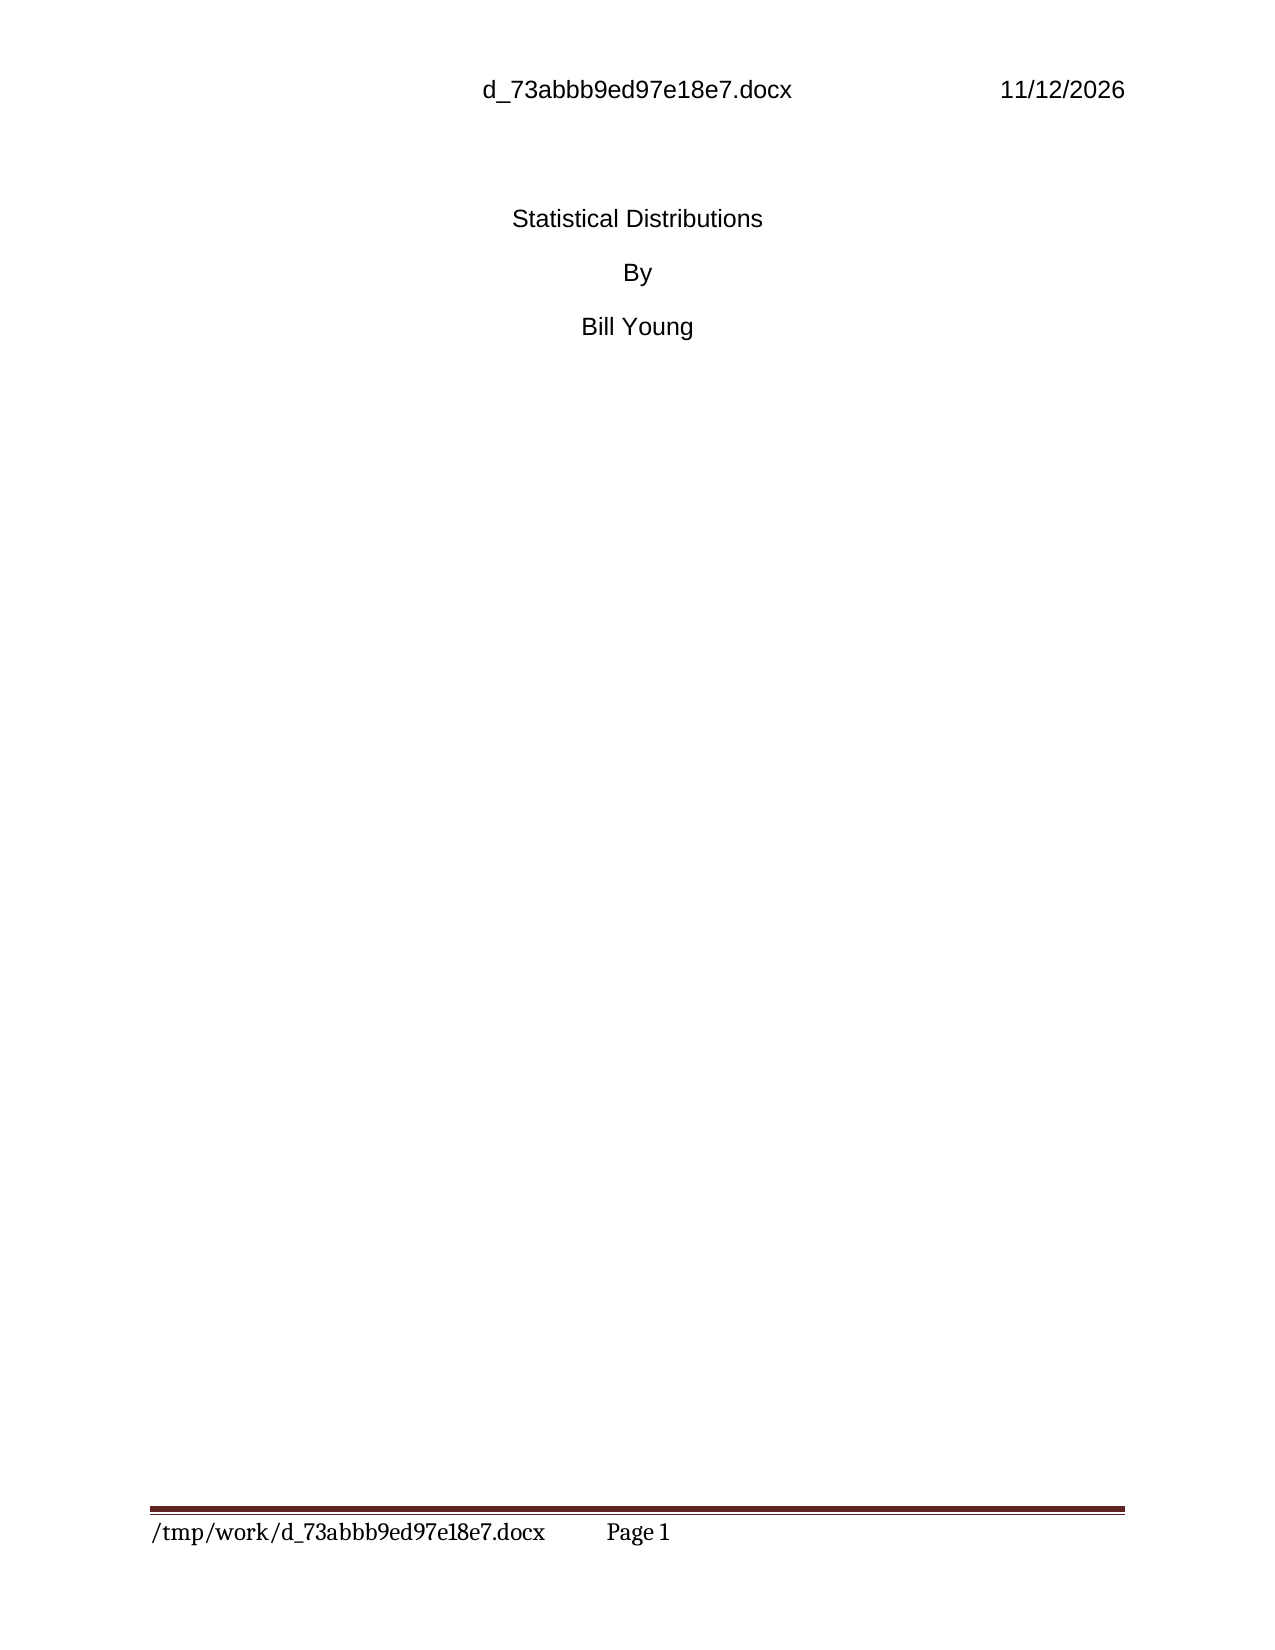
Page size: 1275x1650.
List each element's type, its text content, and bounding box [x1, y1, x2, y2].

text Bill Young [150, 312, 1125, 340]
text Statistical Distributions [150, 204, 1125, 233]
text By [150, 258, 1125, 286]
